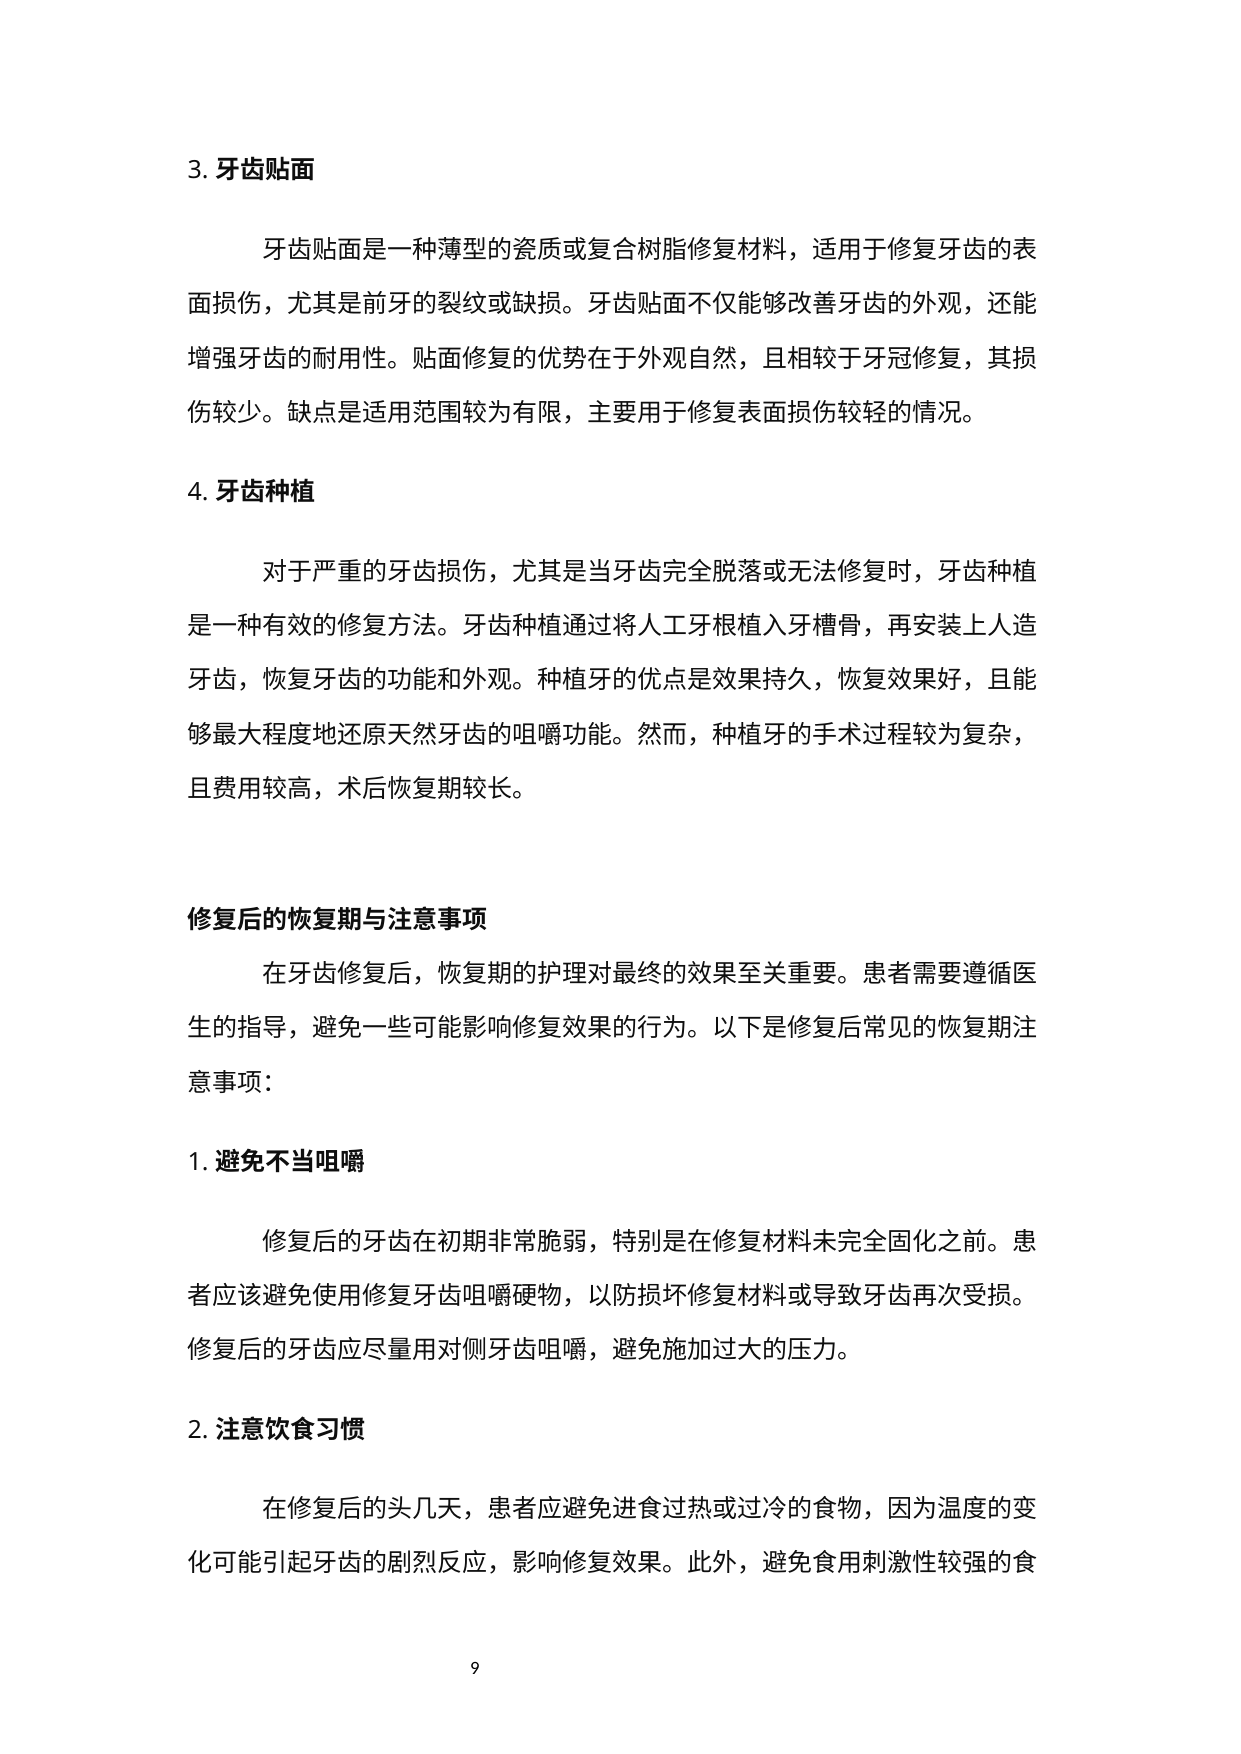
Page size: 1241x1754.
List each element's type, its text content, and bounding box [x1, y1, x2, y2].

text 2. 注意饮食习惯 [187, 1409, 1053, 1445]
text 修复后的恢复期与注意事项 [187, 899, 1053, 935]
text 在牙齿修复后，恢复期的护理对最终的效果至关重要。患者需要遵循医生的指导，避免一些可能影响修复效果的行为。以下是修复后常见的恢复期注意事项： [187, 953, 1053, 1098]
text 3. 牙齿贴面 [187, 150, 1053, 186]
text 1. 避免不当咀嚼 [187, 1142, 1053, 1178]
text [187, 1488, 1053, 1579]
text 牙齿贴面是一种薄型的瓷质或复合树脂修复材料，适用于修复牙齿的表面损伤，尤其是前牙的裂纹或缺损。牙齿贴面不仅能够改善牙齿的外观，还能增强牙齿的耐用性。贴面修复的优势在于外观自然，且相较于牙冠修复，其损伤较少。缺点是适用范围较为有限，主要用于修复表面损伤较轻的情况。 [187, 229, 1053, 429]
text 对于严重的牙齿损伤，尤其是当牙齿完全脱落或无法修复时，牙齿种植是一种有效的修复方法。牙齿种植通过将人工牙根植入牙槽骨，再安装上人造牙齿，恢复牙齿的功能和外观。种植牙的优点是效果持久，恢复效果好，且能够最大程度地还原天然牙齿的咀嚼功能。然而，种植牙的手术过程较为复杂，且费用较高，术后恢复期较长。 [187, 551, 1053, 805]
text 修复后的牙齿在初期非常脆弱，特别是在修复材料未完全固化之前。患者应该避免使用修复牙齿咀嚼硬物，以防损坏修复材料或导致牙齿再次受损。修复后的牙齿应尽量用对侧牙齿咀嚼，避免施加过大的压力。 [187, 1221, 1053, 1366]
text 4. 牙齿种植 [187, 472, 1053, 508]
